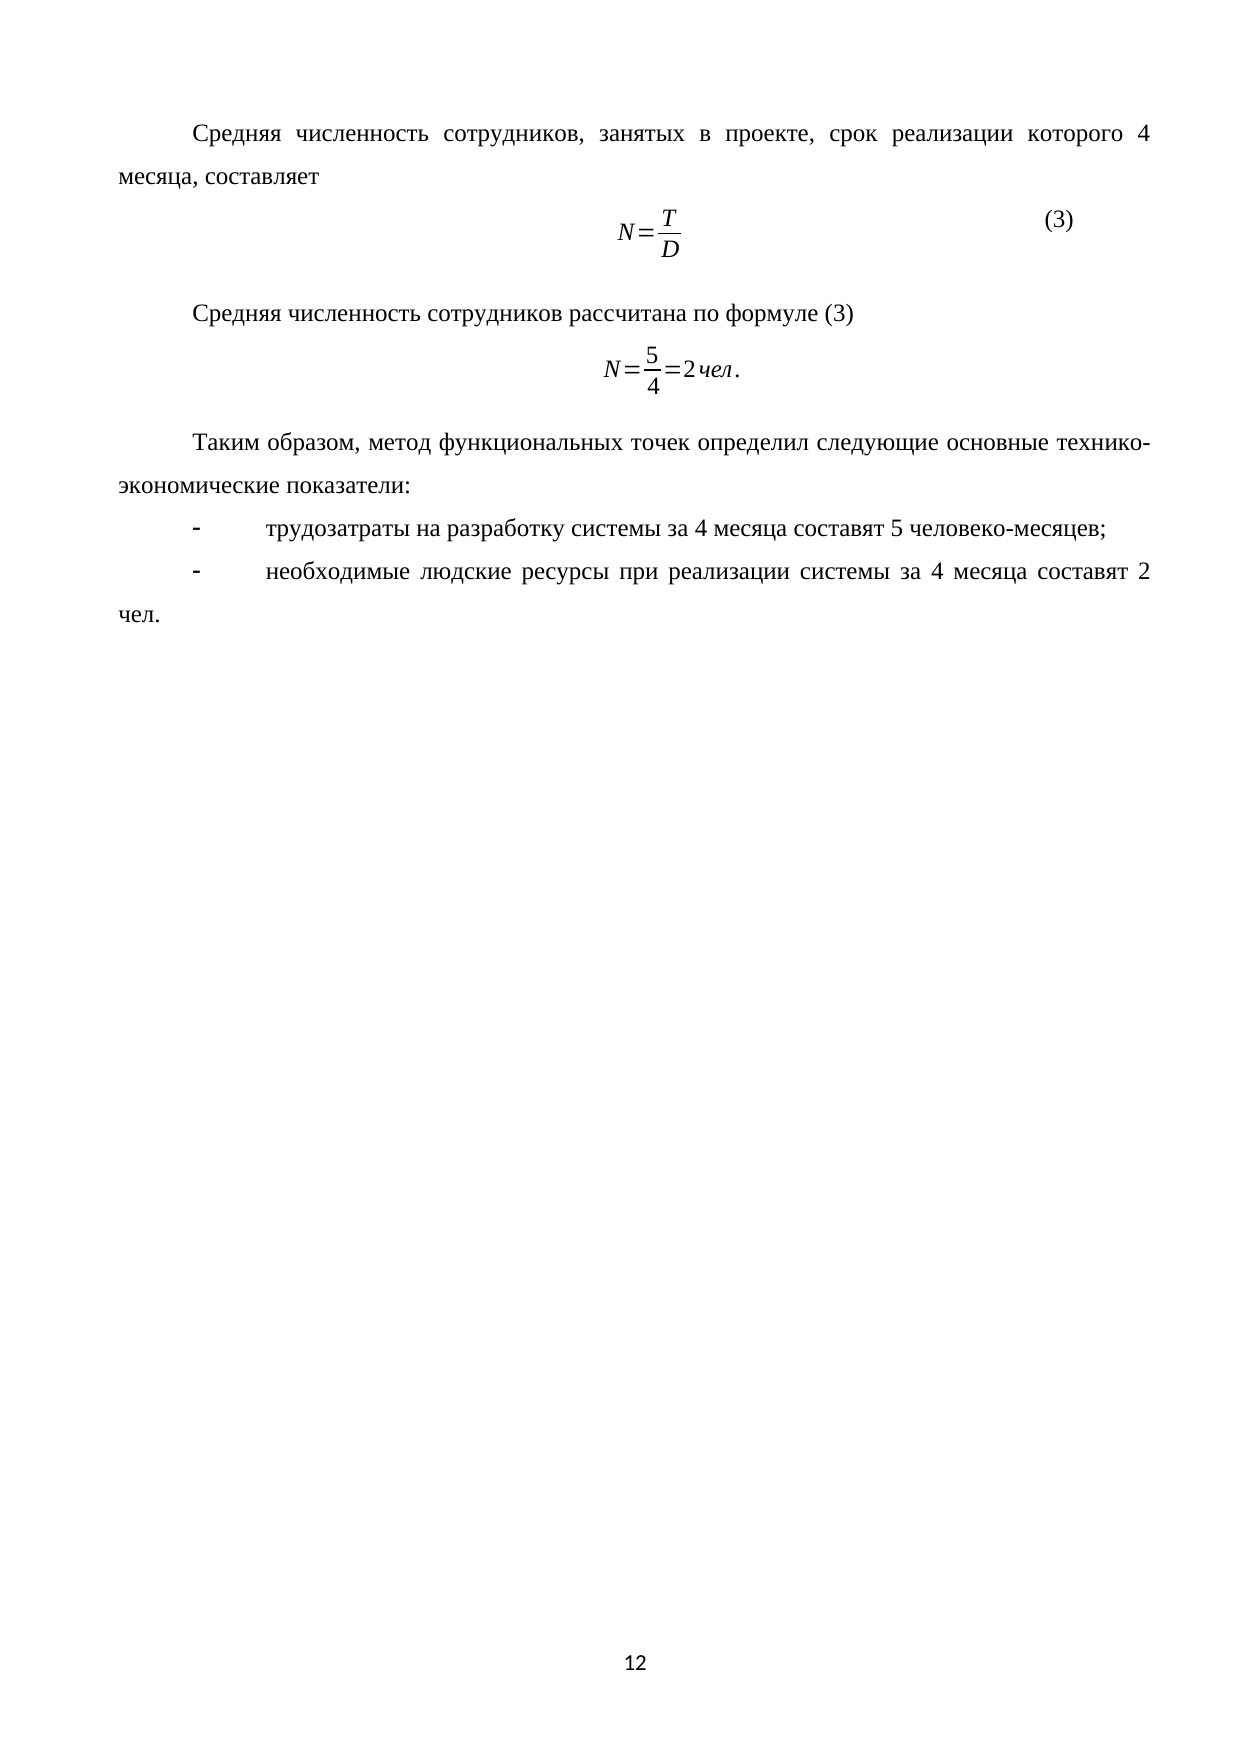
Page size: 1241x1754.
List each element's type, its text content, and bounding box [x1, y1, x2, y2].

text Средняя численность сотрудников рассчитана по формуле (3) [118, 298, 1152, 327]
text Таким образом, метод функциональных точек определил следующие основные технико-экономические показатели: [118, 427, 1152, 498]
list необходимые людские ресурсы при реализации системы за 4 месяца составят 2 чел. [118, 556, 1152, 628]
text Средняя численность сотрудников, занятых в проекте, срок реализации которого 4 месяца, составляет [118, 118, 1152, 190]
list трудозатраты на разработку системы за 4 месяца составят 5 человеко-месяцев; [118, 513, 1152, 542]
